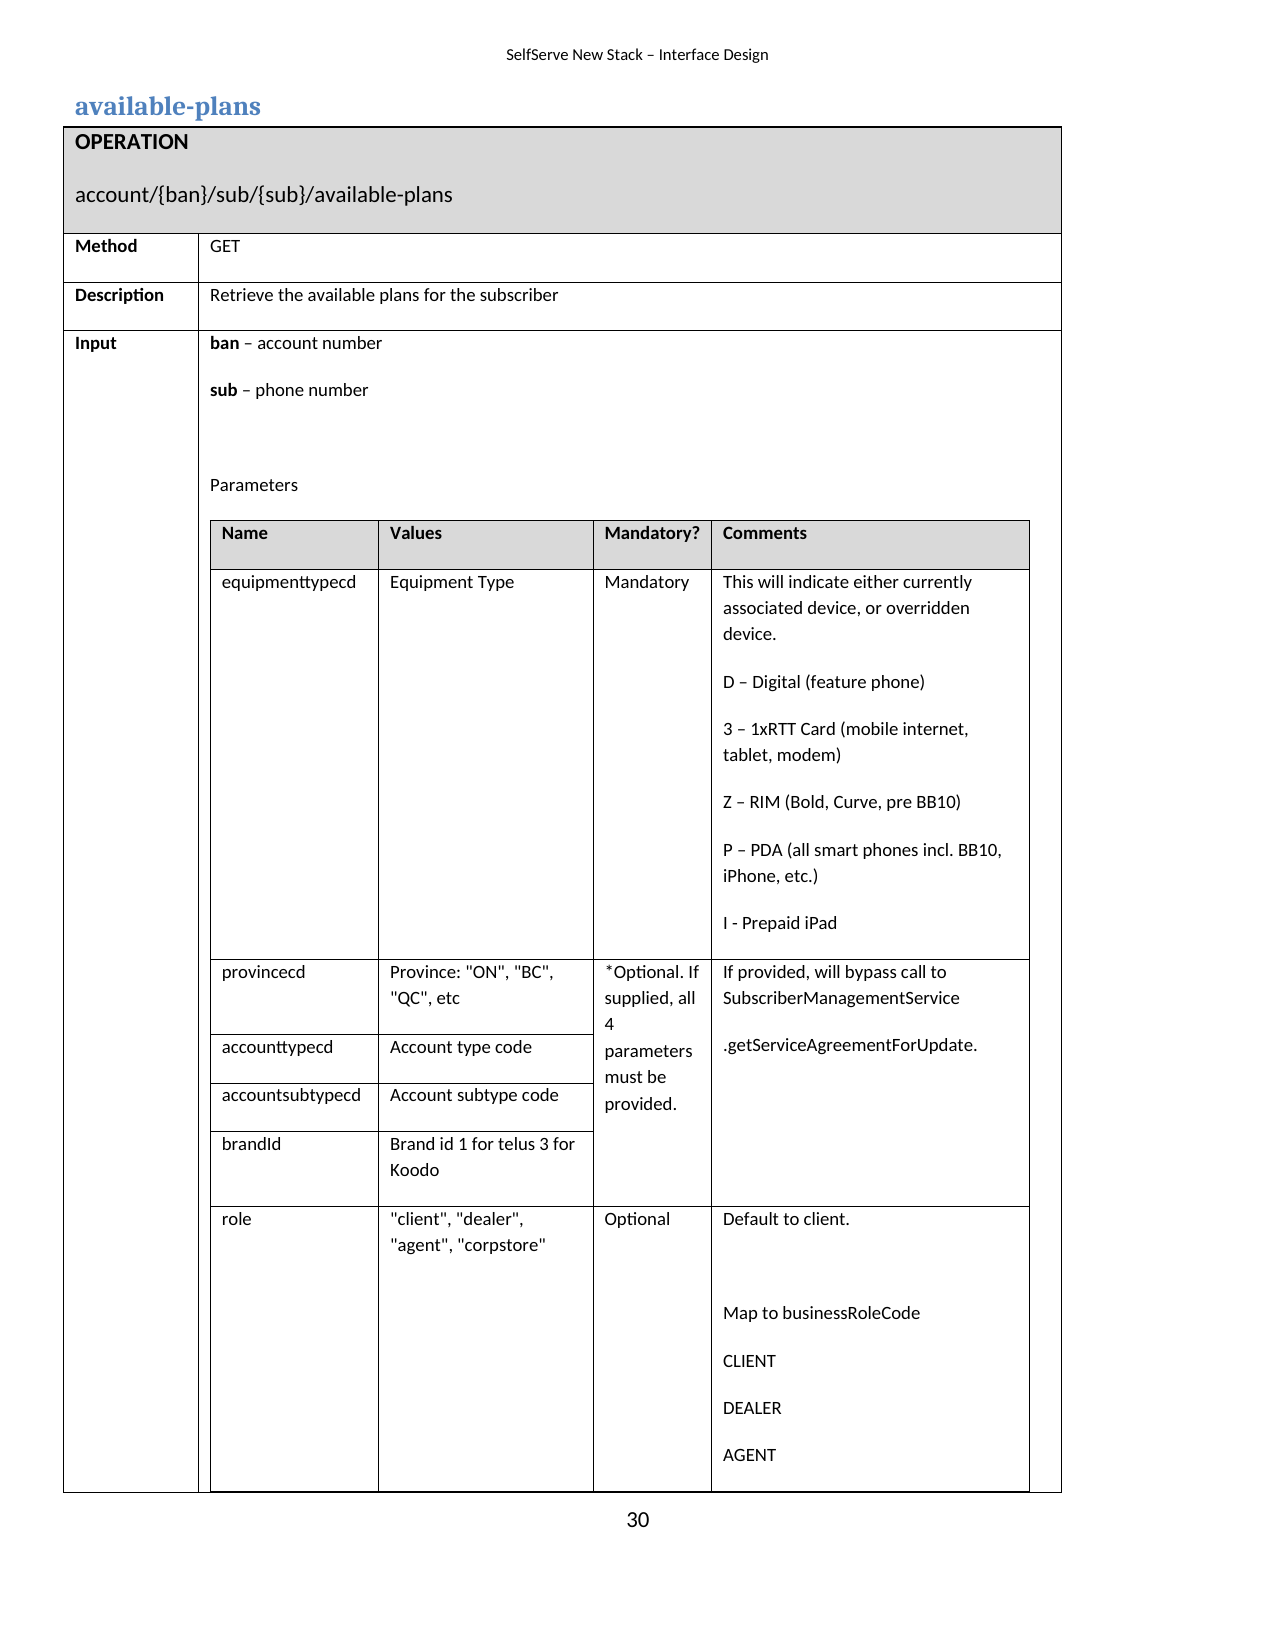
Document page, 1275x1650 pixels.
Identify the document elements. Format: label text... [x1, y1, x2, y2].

subtitle available-plans [75, 91, 1200, 122]
table_cell Input [64, 331, 198, 1492]
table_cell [199, 331, 1061, 1492]
table_cell Description [64, 283, 198, 330]
table_cell GET [199, 234, 1061, 282]
table_cell Retrieve the available plans for the subscriber [199, 283, 1061, 330]
table_header OPERATION account/{ban}/sub/{sub}/available-plans [64, 128, 1061, 233]
table_cell Method [64, 234, 198, 282]
